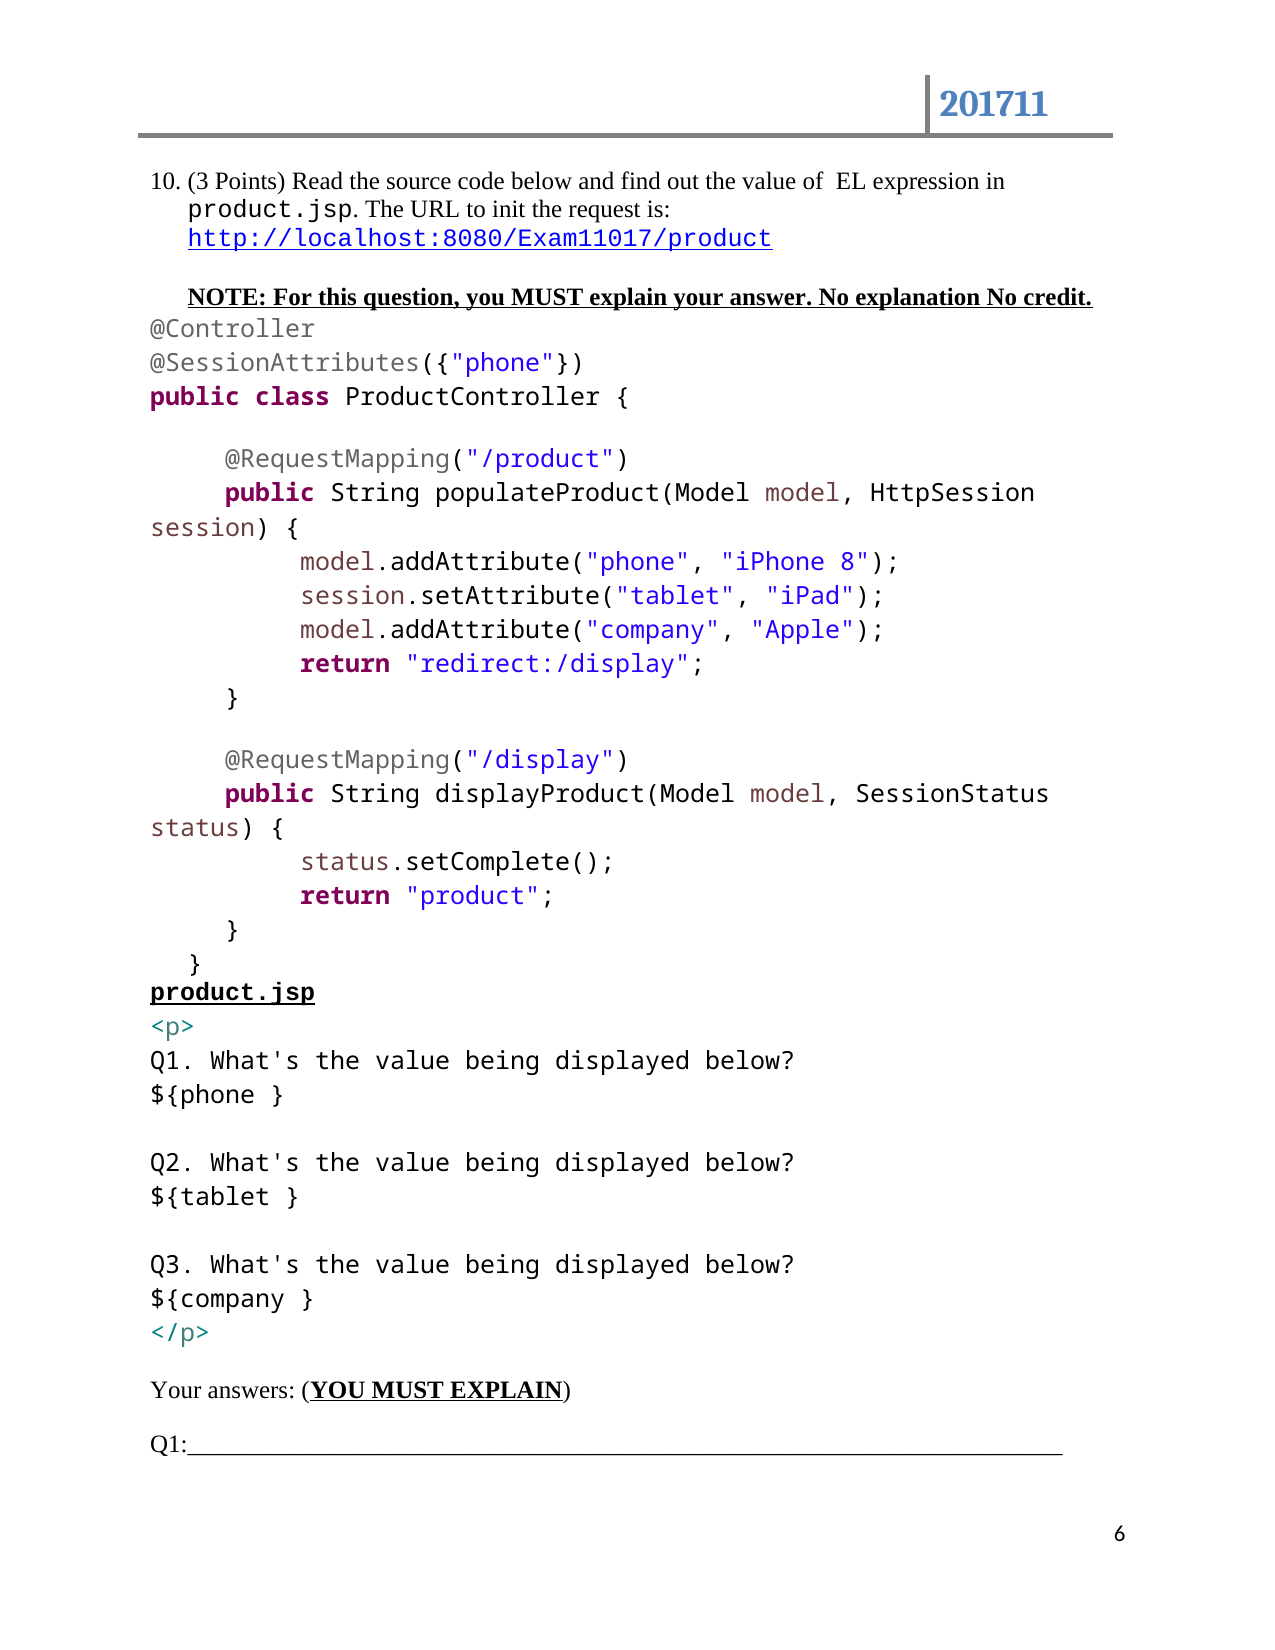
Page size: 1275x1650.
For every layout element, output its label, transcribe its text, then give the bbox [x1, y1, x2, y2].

text return "redirect:/display"; [150, 645, 1125, 679]
list } [187, 946, 1125, 980]
text @RequestMapping("/product") [150, 441, 1125, 475]
text public String populateProduct(Model model, HttpSession session) { [150, 475, 1125, 543]
text public String displayProduct(Model model, SessionStatus status) { [150, 776, 1125, 844]
text Q2. What's the value being displayed below? [150, 1144, 1125, 1179]
text session.setAttribute("tablet", "iPad"); [150, 577, 1125, 611]
text Your answers: (YOU MUST EXPLAIN) [150, 1375, 1125, 1404]
text Q1. What's the value being displayed below? [150, 1042, 1125, 1076]
text model.addAttribute("phone", "iPhone 8"); [150, 543, 1125, 577]
text return "product"; [150, 878, 1125, 912]
list http://localhost:8080/Exam11017/product [187, 225, 1125, 254]
text ${company } [150, 1281, 1125, 1315]
text @SessionAttributes({"phone"}) [150, 345, 1125, 379]
text ${tablet } [150, 1179, 1125, 1213]
list (3 Points) Read the source code below and find out the value of EL expression in product.jsp. The URL to init the request is: [150, 166, 1125, 225]
text <p> [150, 1008, 1125, 1042]
text } [150, 912, 1125, 946]
text Q1:______________________________________________________________________ [150, 1429, 1125, 1457]
text ${phone } [150, 1076, 1125, 1111]
text public class ProductController { [150, 379, 1125, 413]
text @RequestMapping("/display") [150, 742, 1125, 776]
text model.addAttribute("company", "Apple"); [150, 611, 1125, 645]
text @Controller [150, 311, 1125, 345]
text status.setComplete(); [150, 844, 1125, 878]
text product.jsp [150, 980, 1125, 1008]
text Q3. What's the value being displayed below? [150, 1247, 1125, 1281]
list NOTE: For this question, you MUST explain your answer. No explanation No credit. [187, 282, 1125, 311]
text } [150, 679, 1125, 713]
text </p> [150, 1315, 1125, 1349]
